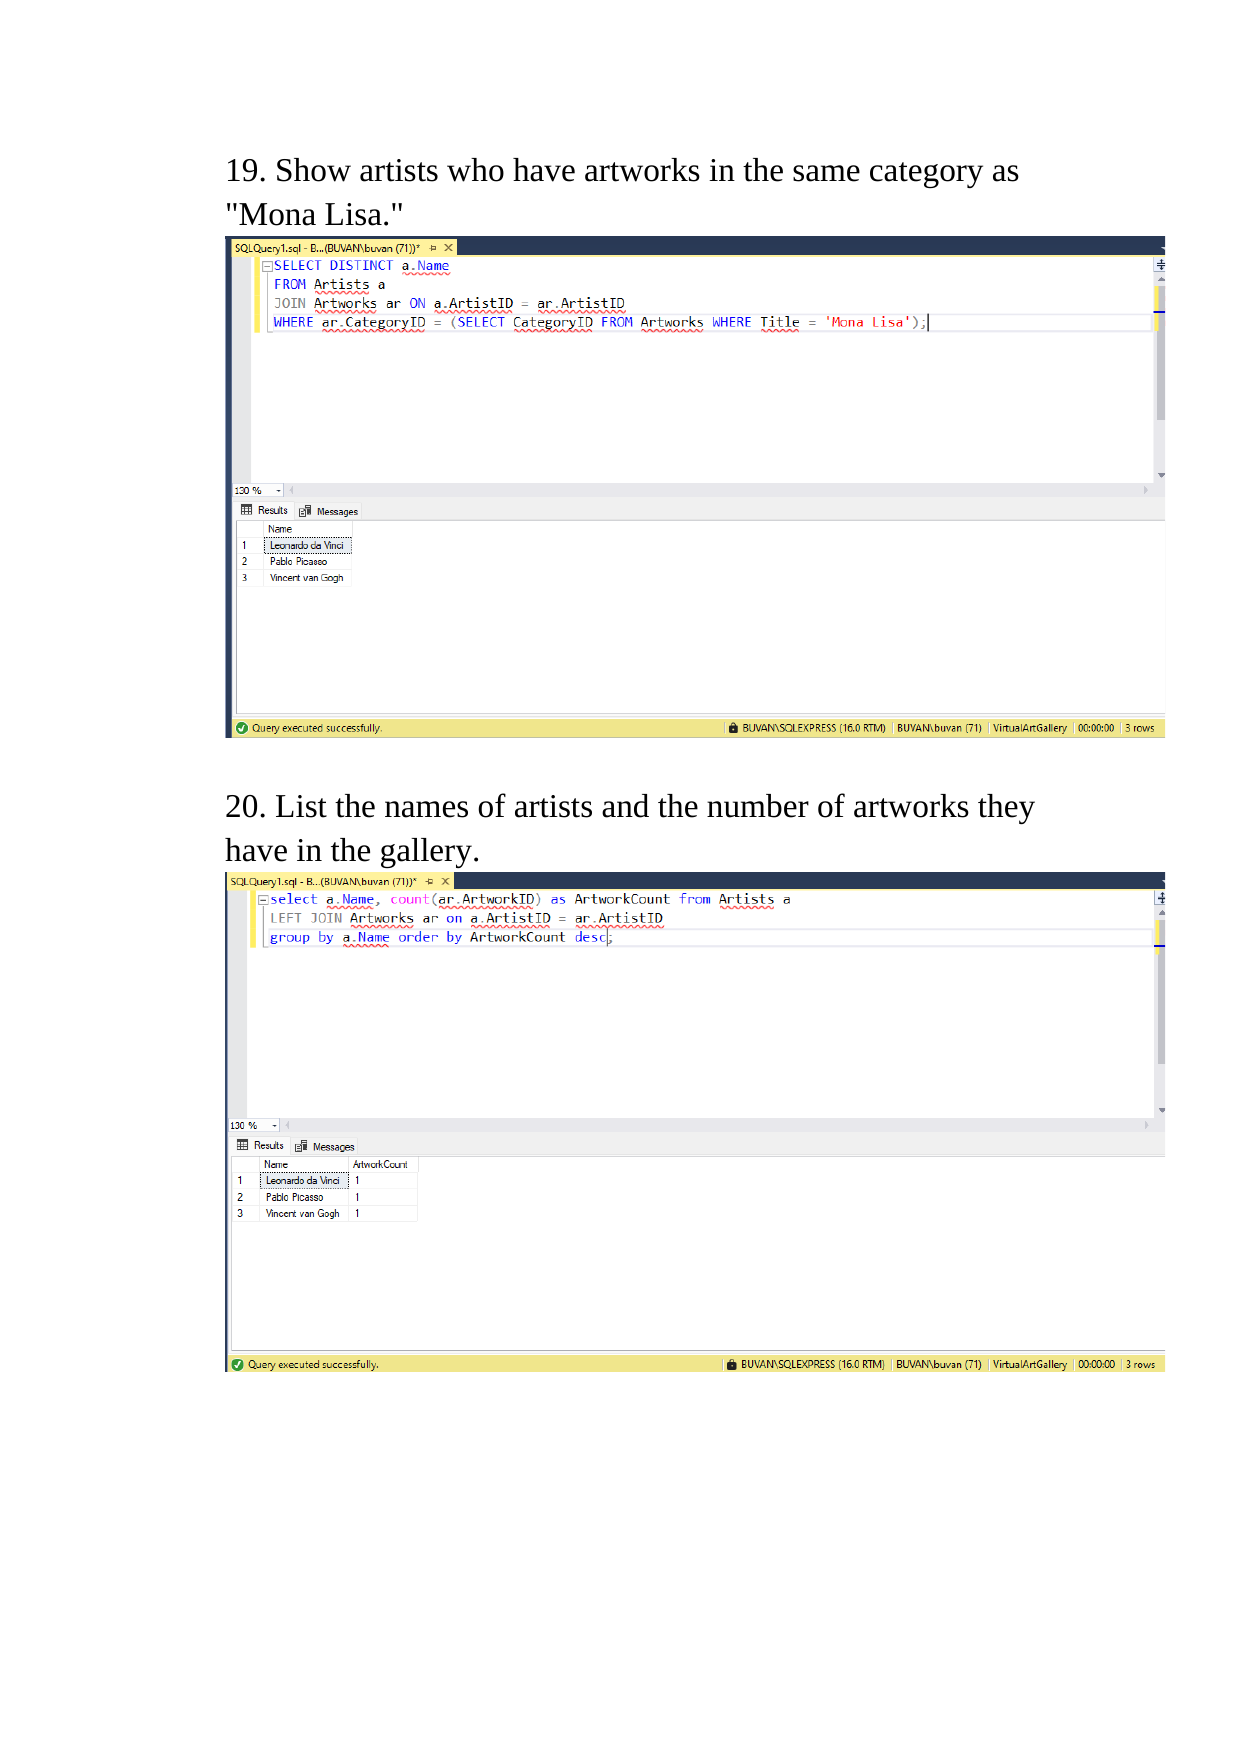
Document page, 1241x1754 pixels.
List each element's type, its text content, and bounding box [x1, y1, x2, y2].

picture [225, 236, 1166, 738]
picture [225, 872, 1166, 1372]
list 19. Show artists who have artworks in the same category as "Mona Lisa." [225, 150, 1090, 236]
list 20. List the names of artists and the number of artworks they have in the gallery. [225, 786, 1090, 872]
